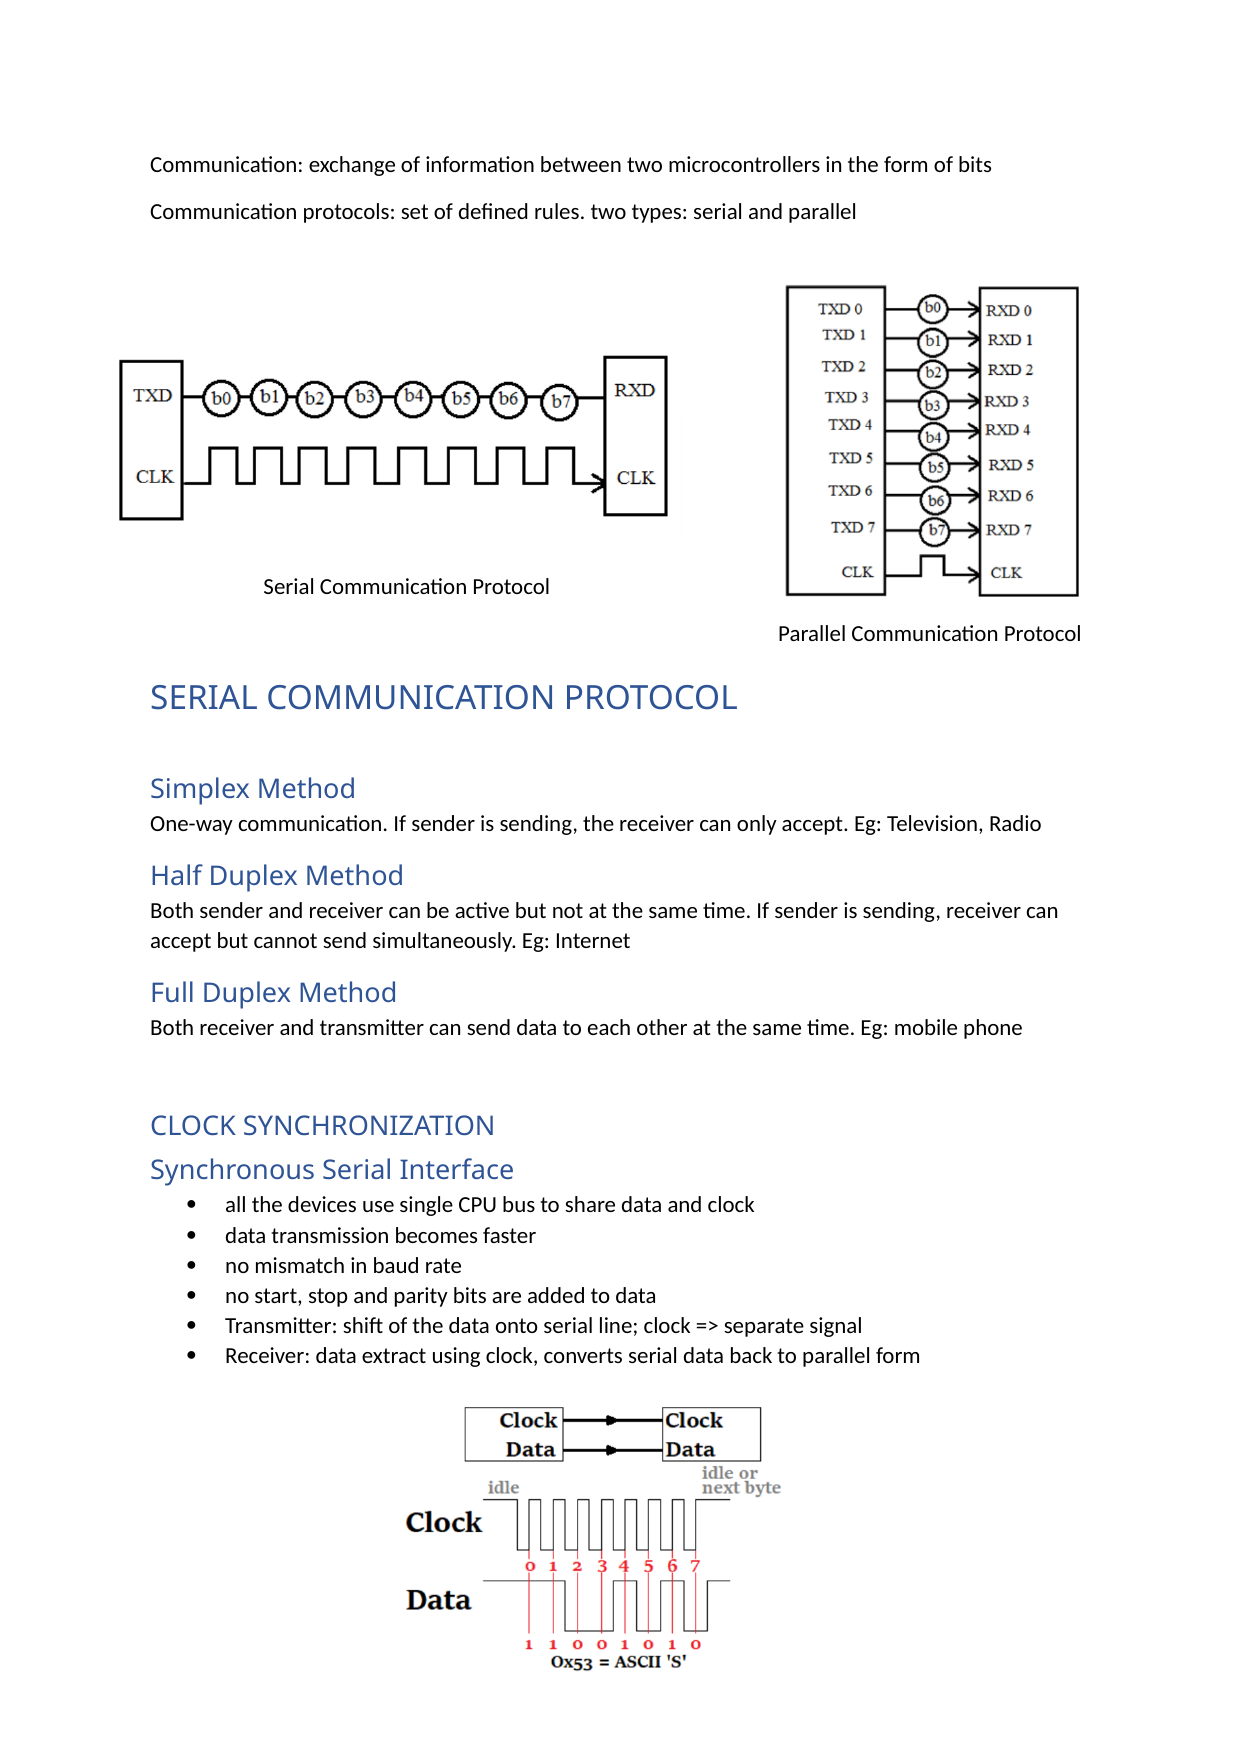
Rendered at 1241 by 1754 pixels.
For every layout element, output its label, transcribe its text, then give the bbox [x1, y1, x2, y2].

subtitle Full Duplex Method [150, 973, 1090, 1010]
picture [373, 1386, 803, 1698]
text Parallel Communication Protocol [150, 619, 1090, 647]
list no mismatch in baud rate [187, 1251, 1090, 1279]
text One-way communication. If sender is sending, the receiver can only accept. Eg: Television, Radio [150, 809, 1090, 838]
list all the devices use single CPU bus to share data and clock [187, 1191, 1090, 1219]
text Communication protocols: set of defined rules. two types: serial and parallel [150, 197, 1090, 225]
list data transmission becomes faster [187, 1221, 1090, 1249]
subtitle Half Duplex Method [150, 856, 1090, 893]
text Serial Communication Protocol [150, 572, 1090, 600]
list Receiver: data extract using clock, converts serial data back to parallel form [187, 1342, 1090, 1370]
subtitle SERIAL COMMUNICATION PROTOCOL [150, 674, 1090, 719]
picture [107, 346, 682, 542]
subtitle Simplex Method [150, 770, 1090, 807]
text Both sender and receiver can be active but not at the same time. If sender is sending, receiver can accept but cannot send simultaneously. Eg: Internet [150, 896, 1090, 954]
list no start, stop and parity bits are added to data [187, 1281, 1090, 1309]
list Transmitter: shift of the data onto serial line; clock => separate signal [187, 1311, 1090, 1339]
picture [773, 272, 1087, 597]
subtitle Synchronous Serial Interface [150, 1151, 1090, 1188]
text Both receiver and transmitter can send data to each other at the same time. Eg: mobile phone [150, 1013, 1090, 1041]
text Communication: exchange of information between two microcontrollers in the form of bits [150, 150, 1090, 178]
subtitle CLOCK SYNCHRONIZATION [150, 1107, 1090, 1144]
